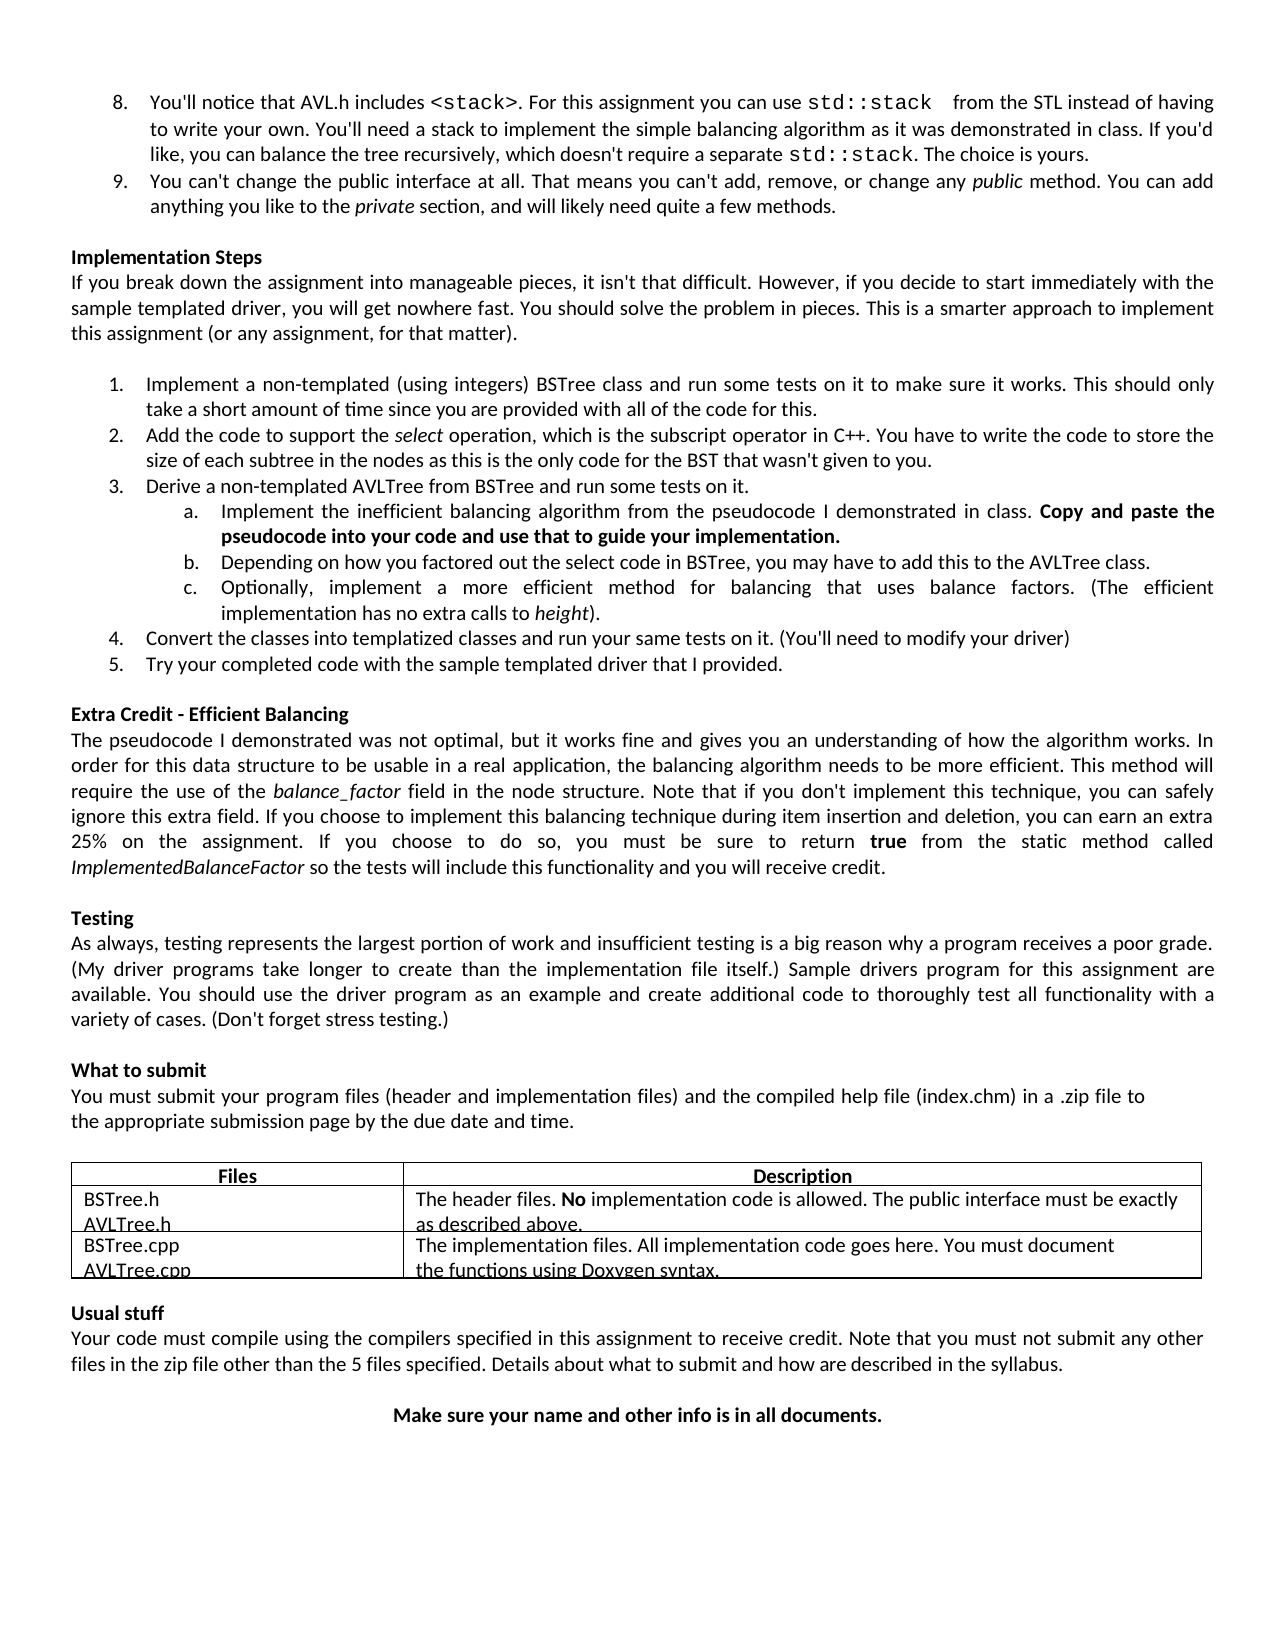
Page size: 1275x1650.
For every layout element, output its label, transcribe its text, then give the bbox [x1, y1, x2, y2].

list Depending on how you factored out the select code in BSTree, you may have to add this to the AVLTree class. [183, 549, 1214, 574]
text Testing [71, 905, 1214, 930]
list Implement the inefficient balancing algorithm from the pseudocode I demonstrated in class. Copy and paste the pseudocode into your code and use that to guide your implementation. [183, 498, 1214, 549]
list Implement a non-templated (using integers) BSTree class and run some tests on it to make sure it works. This should only take a short amount of time since you are provided with all of the code for this. [108, 371, 1214, 422]
table_cell BSTree.cpp AVLTree.cpp [72, 1232, 403, 1277]
text You must submit your program files (header and implementation files) and the compiled help file (index.chm) in a .zip file to the appropriate submission page by the due date and time. [71, 1083, 1145, 1134]
text The pseudocode I demonstrated was not optimal, but it works fine and gives you an understanding of how the algorithm works. In order for this data structure to be usable in a real application, the balancing algorithm needs to be more efficient. This method will require the use of the balance_factor field in the node structure. Note that if you don't implement this technique, you can safely ignore this extra field. If you choose to implement this balancing technique during item insertion and deletion, you can earn an extra 25% on the assignment. If you choose to do so, you must be sure to return true from the static method called ImplementedBalanceFactor so the tests will include this functionality and you will receive credit. [71, 727, 1214, 879]
text Extra Credit - Efficient Balancing [71, 702, 1214, 727]
list You'll notice that AVL.h includes <stack>. For this assignment you can use std::stack from the STL instead of having to write your own. You'll need a stack to implement the simple balancing algorithm as it was demonstrated in class. If you'd like, you can balance the tree recursively, which doesn't require a separate std::stack. The choice is yours. [112, 89, 1214, 168]
list Try your completed code with the sample templated driver that I provided. [108, 651, 1214, 676]
list Derive a non-templated AVLTree from BSTree and run some tests on it. [108, 473, 1214, 498]
text Implementation Steps [71, 244, 1214, 269]
list Convert the classes into templatized classes and run your same tests on it. (You'll need to modify your driver) [108, 625, 1214, 651]
table_cell BSTree.h AVLTree.h [72, 1186, 403, 1231]
list Add the code to support the select operation, which is the subscript operator in C++. You have to write the code to store the size of each subtree in the nodes as this is the only code for the BST that wasn't given to you. [108, 422, 1214, 473]
table_cell The implementation files. All implementation code goes here. You must document the functions using Doxygen syntax. [404, 1232, 1201, 1277]
table_cell The header files. No implementation code is allowed. The public interface must be exactly as described above. [404, 1186, 1201, 1231]
list Optionally, implement a more efficient method for balancing that uses balance factors. (The efficient implementation has no extra calls to height). [183, 574, 1214, 625]
list You can't change the public interface at all. That means you can't add, remove, or change any public method. You can add anything you like to the private section, and will likely need quite a few methods. [112, 168, 1214, 219]
table_header Description [404, 1163, 1201, 1185]
text If you break down the assignment into manageable pieces, it isn't that difficult. However, if you decide to start immediately with the sample templated driver, you will get nowhere fast. You should solve the problem in pieces. This is a smarter approach to implement this assignment (or any assignment, for that matter). [71, 269, 1214, 346]
text As always, testing represents the largest portion of work and insufficient testing is a big reason why a program receives a poor grade. (My driver programs take longer to create than the implementation file itself.) Sample drivers program for this assignment are available. You should use the driver program as an example and create additional code to thoroughly test all functionality with a variety of cases. (Don't forget stress testing.) [71, 930, 1214, 1032]
text Make sure your name and other info is in all documents. [384, 1402, 891, 1427]
text Usual stuff [71, 1300, 1214, 1326]
text Your code must compile using the compilers specified in this assignment to receive credit. Note that you must not submit any other files in the zip file other than the 5 files specified. Details about what to submit and how are described in the syllabus. [71, 1326, 1204, 1376]
table_header Files [72, 1163, 403, 1185]
text What to submit [71, 1057, 1214, 1083]
